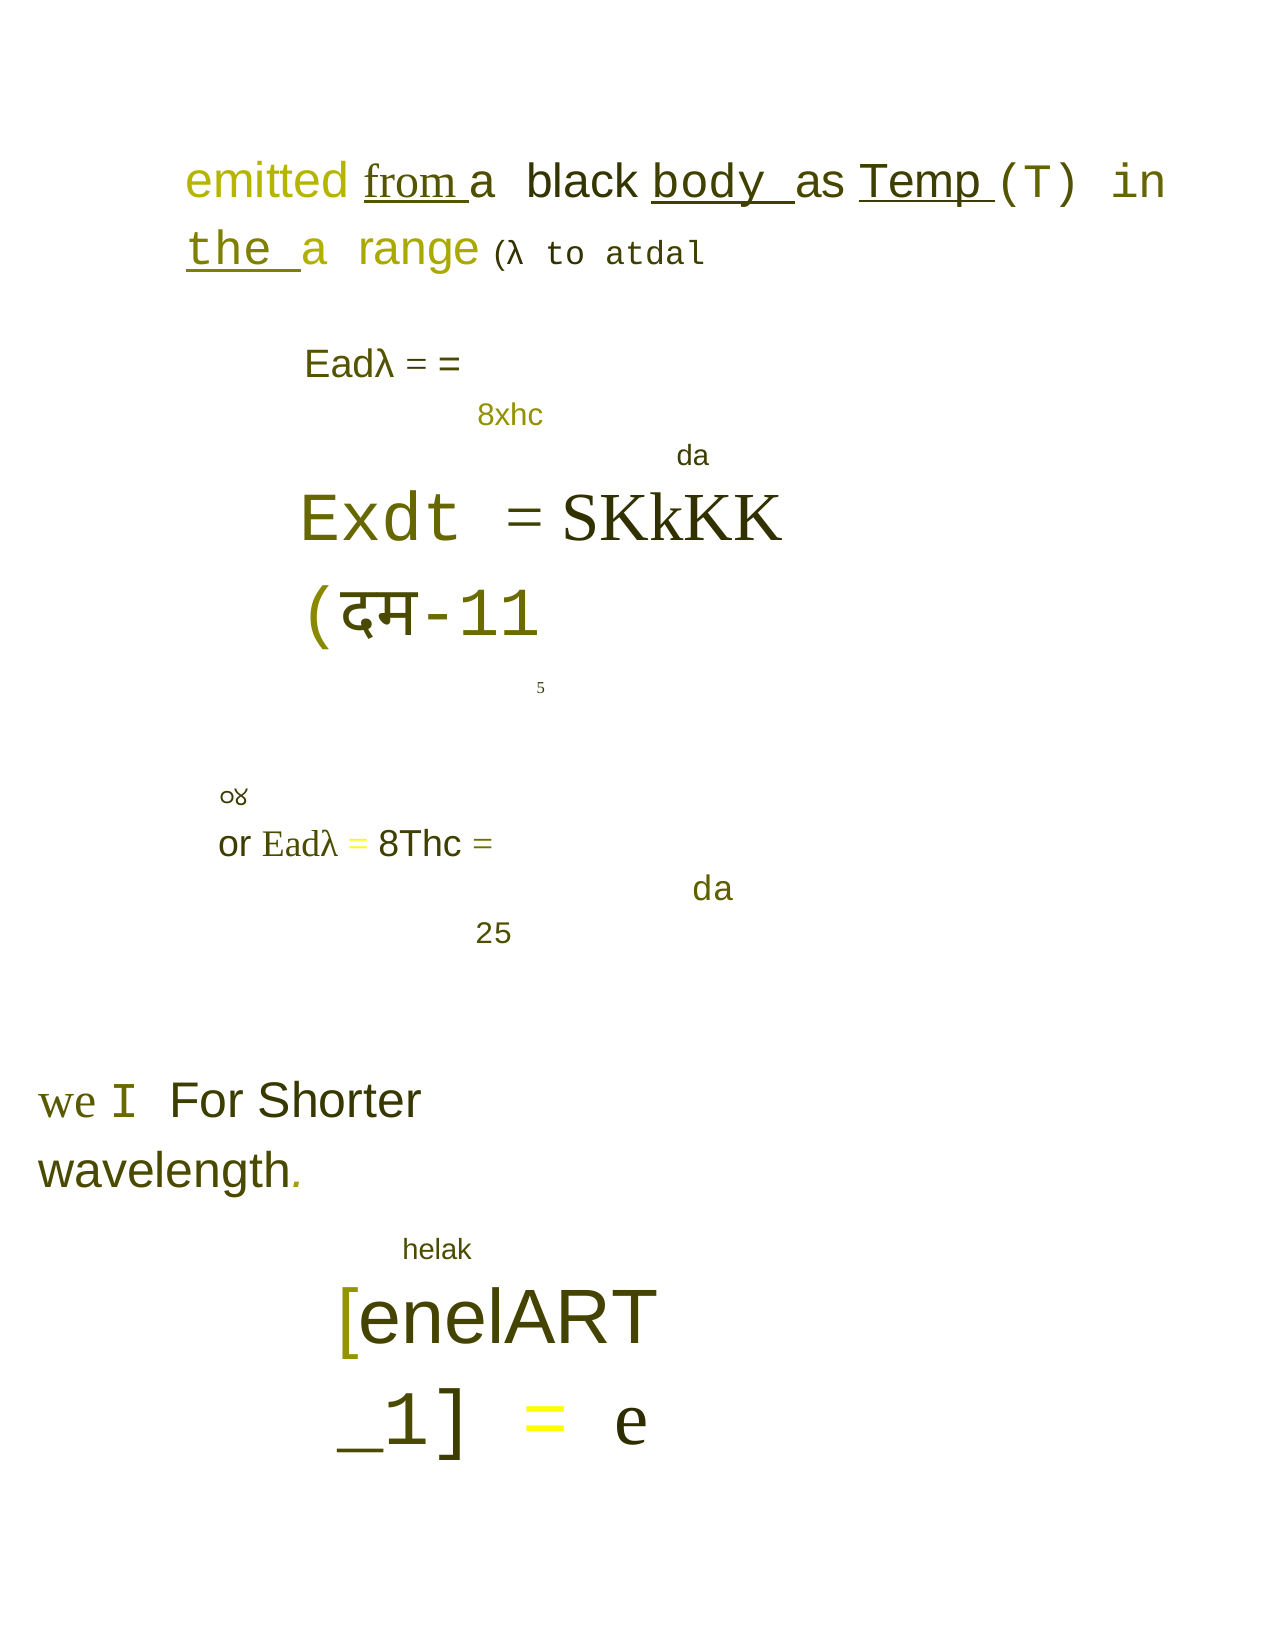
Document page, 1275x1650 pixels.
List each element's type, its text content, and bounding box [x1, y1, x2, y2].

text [152, 150, 1231, 279]
text 25 [474, 917, 557, 952]
text we I For Shorter wavelength. [38, 1070, 698, 1198]
text helak [402, 1232, 527, 1266]
text or Eadλ = 8Thc = [218, 821, 639, 864]
text Eadλ = = [304, 340, 649, 389]
text 5 [536, 677, 590, 697]
text da [676, 437, 769, 471]
text Exdt = SKkKK (दम-11 [299, 476, 881, 664]
text da [691, 871, 798, 911]
text 8xhc [477, 396, 603, 432]
text [enelART _1] = e [337, 1271, 729, 1468]
text ୦୪ [220, 783, 289, 816]
